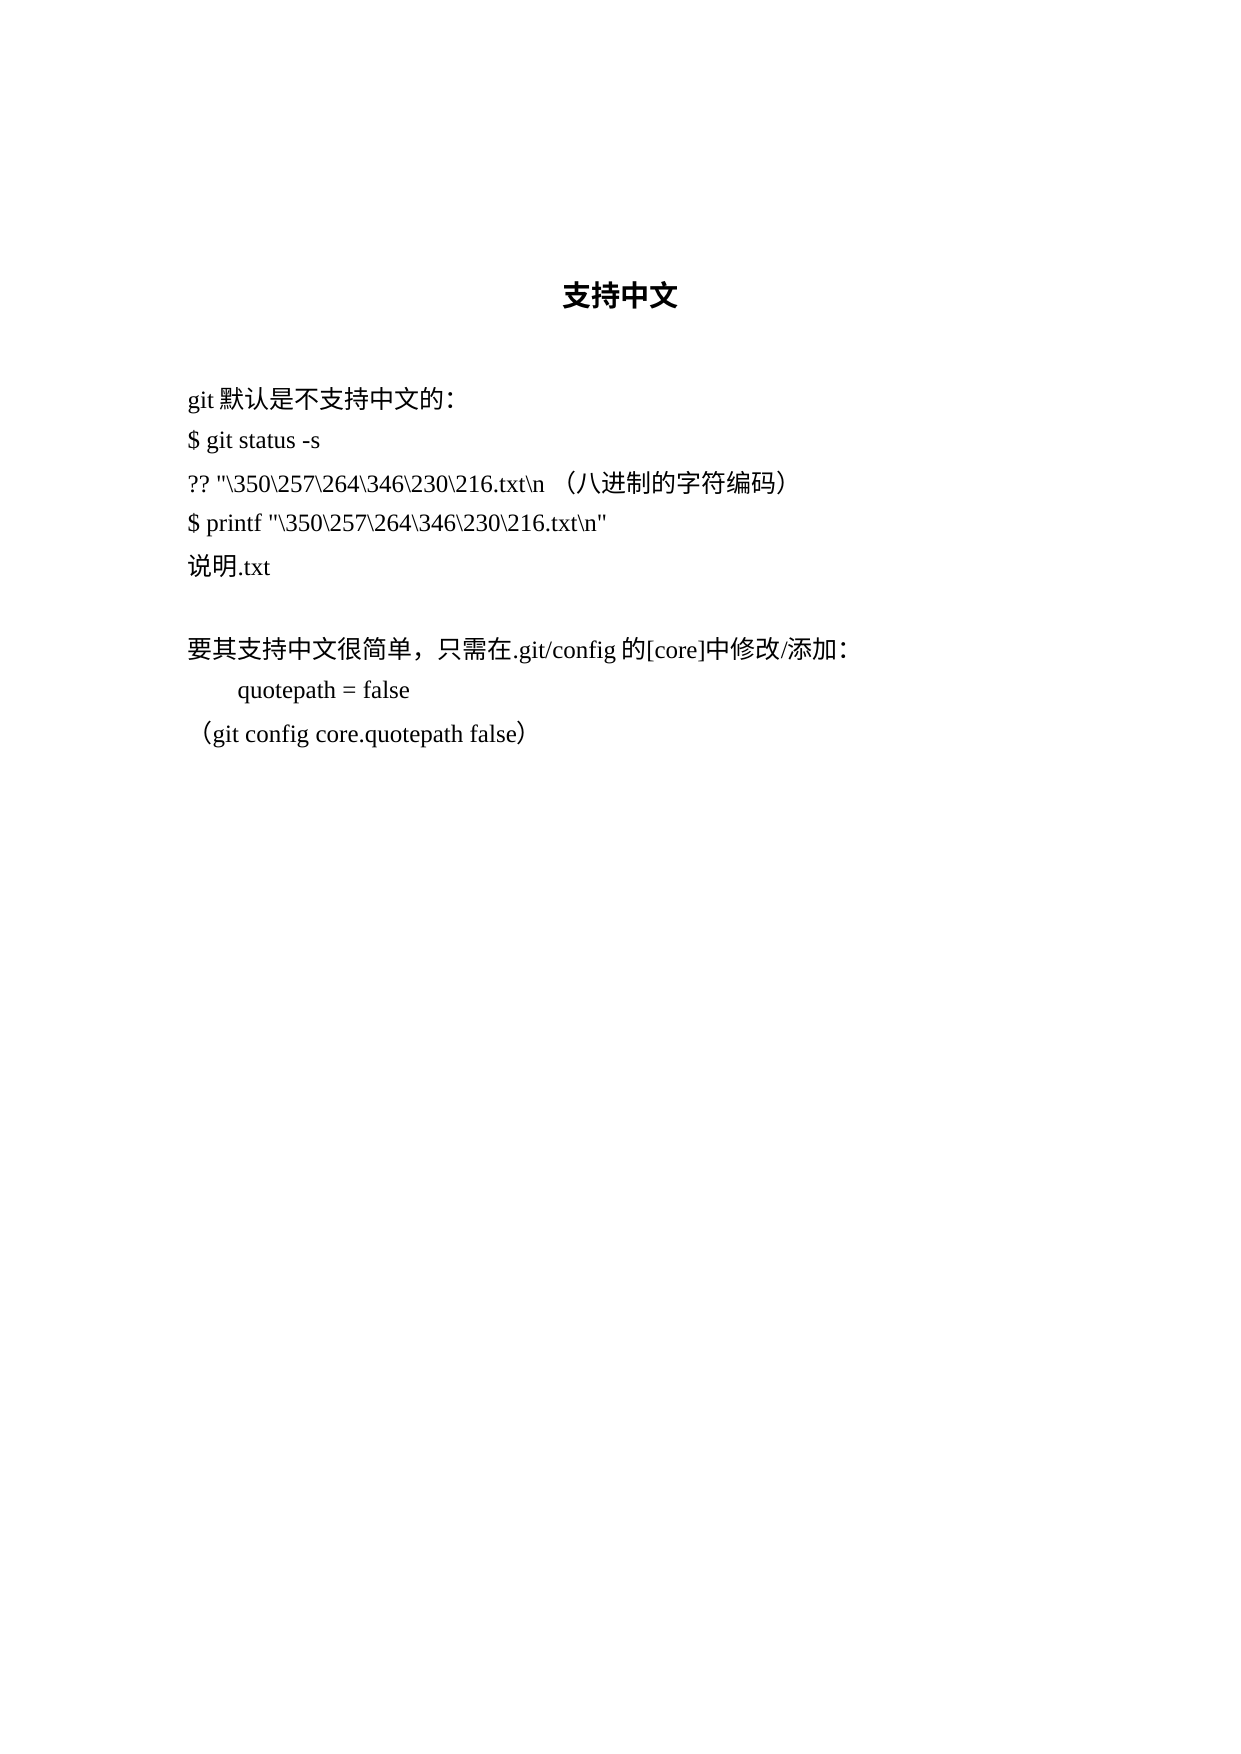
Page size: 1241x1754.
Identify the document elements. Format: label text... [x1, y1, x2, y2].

text $ git status -s [187, 419, 1053, 460]
text git默认是不支持中文的： [187, 377, 1053, 419]
text （git config core.quotepath false） [187, 710, 1053, 752]
text quotepath = false [187, 669, 1053, 710]
text 支持中文 [187, 252, 1053, 335]
text ?? "\350\257\264\346\230\216.txt\n （八进制的字符编码） [187, 460, 1053, 502]
text $ printf "\350\257\264\346\230\216.txt\n" [187, 502, 1053, 544]
text 说明.txt [187, 544, 1053, 585]
text 要其支持中文很简单，只需在.git/config的[core]中修改/添加： [187, 627, 1053, 669]
